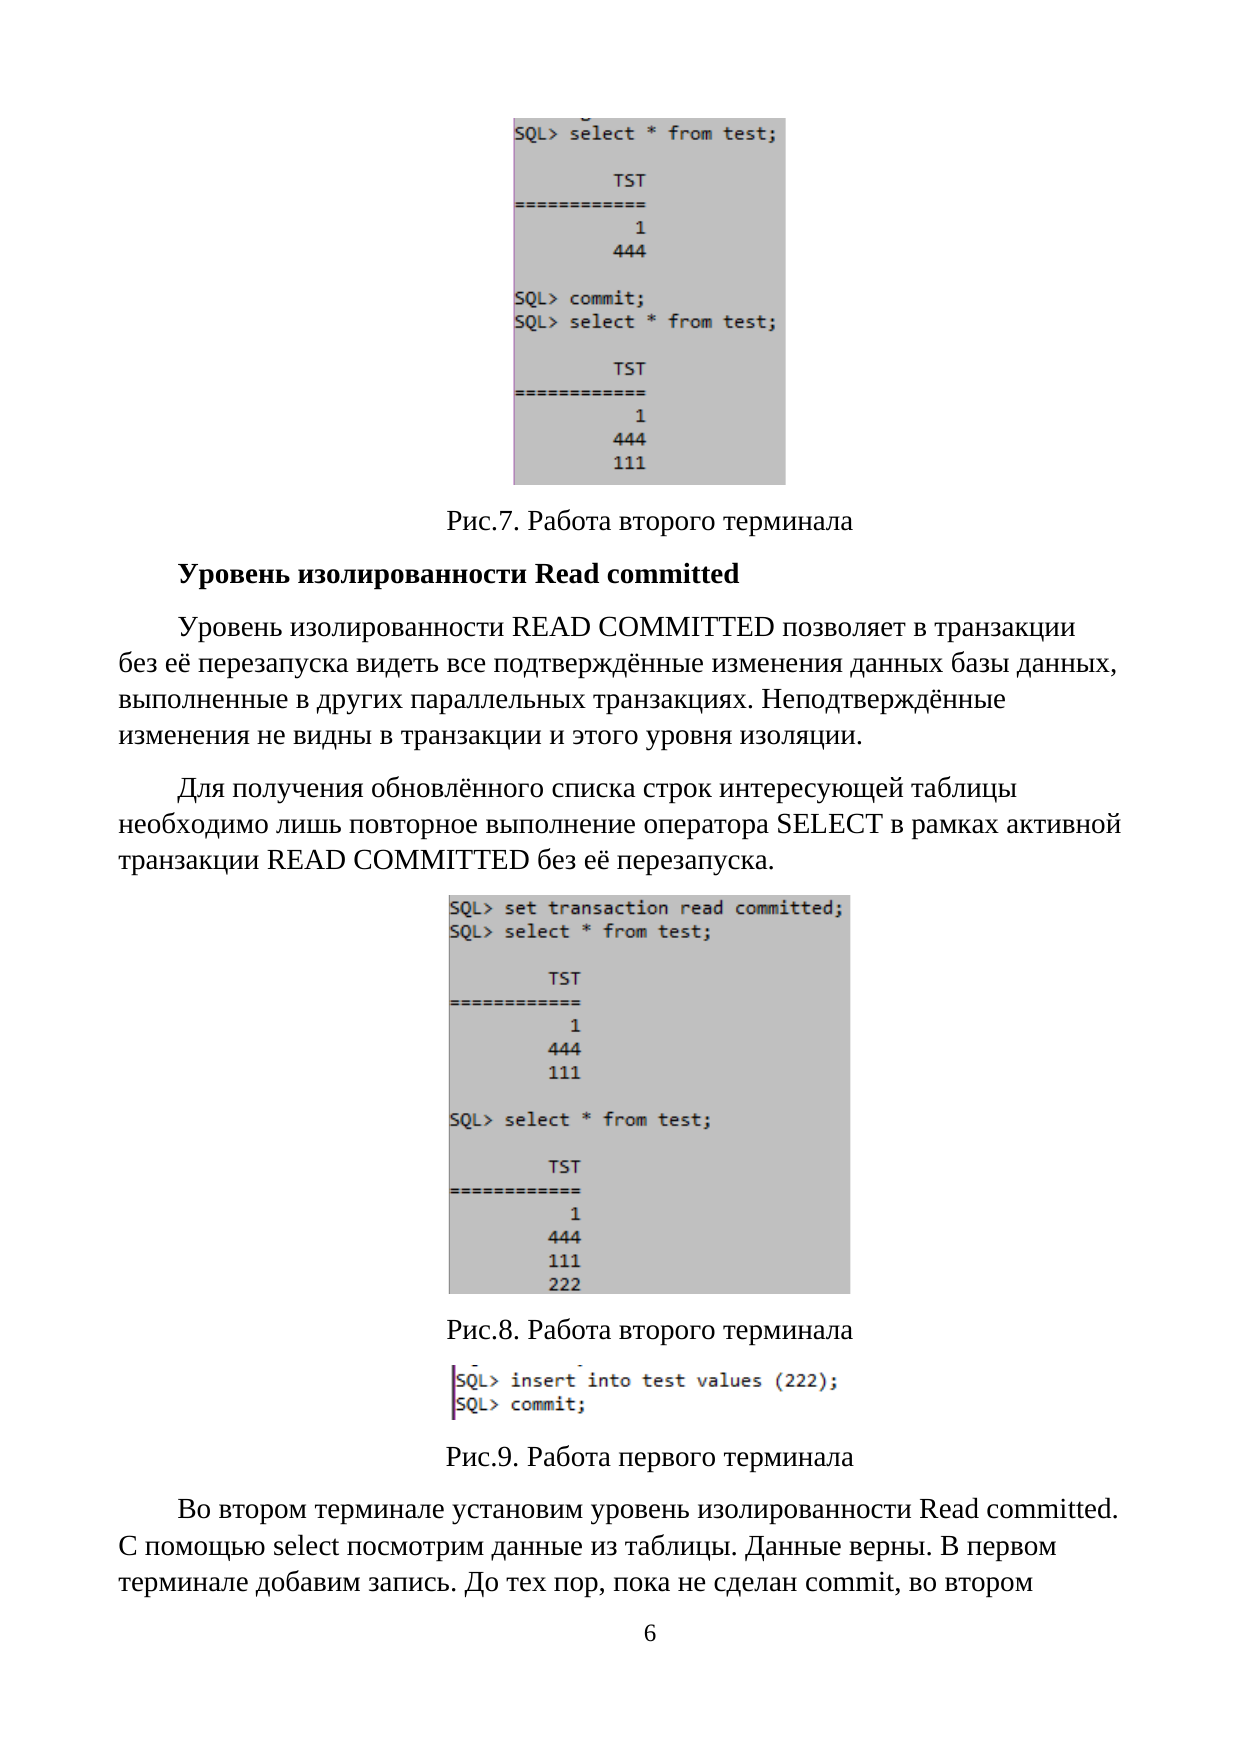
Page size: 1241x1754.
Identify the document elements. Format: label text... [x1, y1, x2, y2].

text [118, 1491, 1122, 1597]
picture [448, 895, 851, 1294]
text Уровень изолированности Read committed [118, 556, 1122, 589]
text Рис.9. Работа первого терминала [118, 1439, 1122, 1472]
text Для получения обновлённого списка строк интересующей таблицы необходимо лишь повторное выполнение оператора SELECT в рамках активной транзакции READ COMMITTED без её перезапуска. [118, 770, 1122, 876]
picture [451, 1365, 849, 1420]
text Рис.8. Работа второго терминала [118, 1312, 1122, 1346]
text Уровень изолированности READ COMMITTED позволяет в транзакции без её перезапуска видеть все подтверждённые изменения данных базы данных, выполненные в других параллельных транзакциях. Неподтверждённые изменения не видны в транзакции и этого уровня изоляции. [118, 609, 1122, 751]
text Рис.7. Работа второго терминала [118, 503, 1122, 537]
picture [513, 118, 786, 485]
